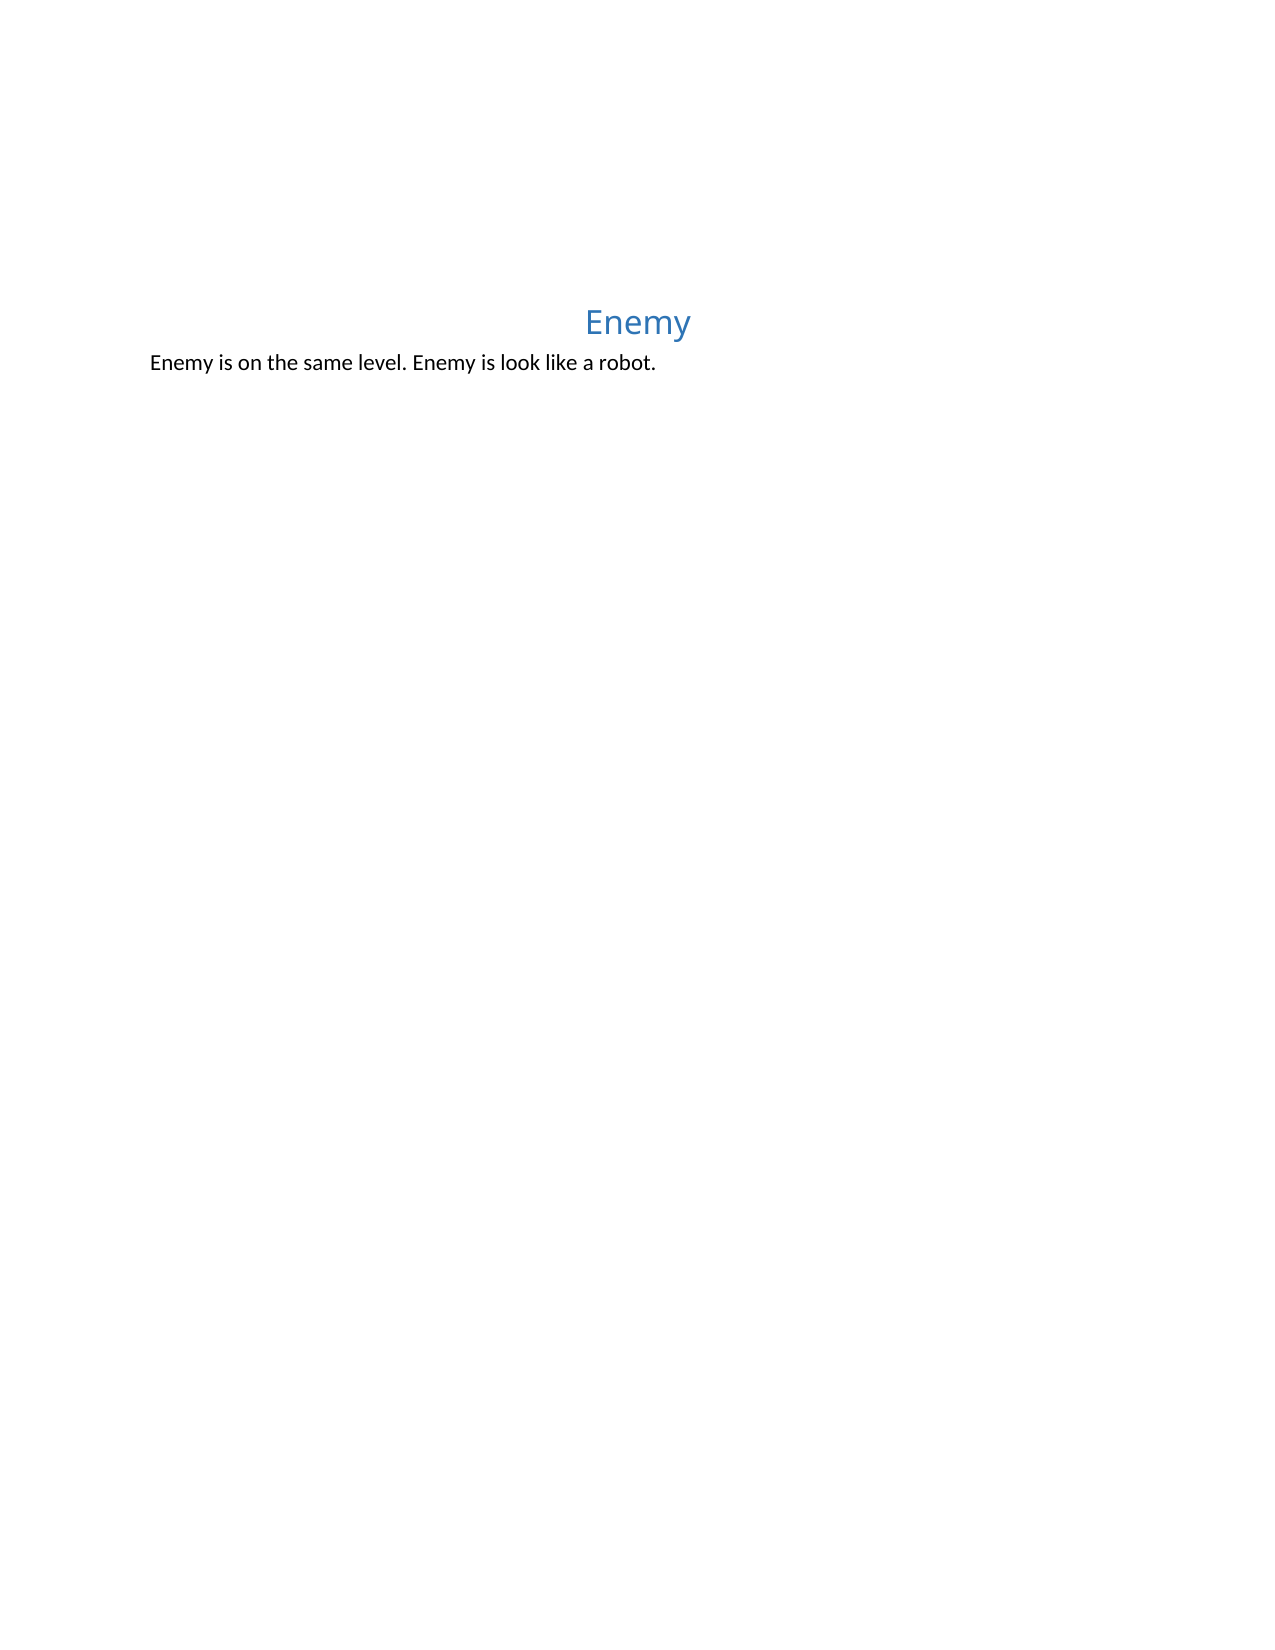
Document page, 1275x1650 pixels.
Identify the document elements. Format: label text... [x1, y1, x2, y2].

subtitle Enemy [150, 299, 1125, 344]
text Enemy is on the same level. Enemy is look like a robot. [150, 348, 1125, 376]
